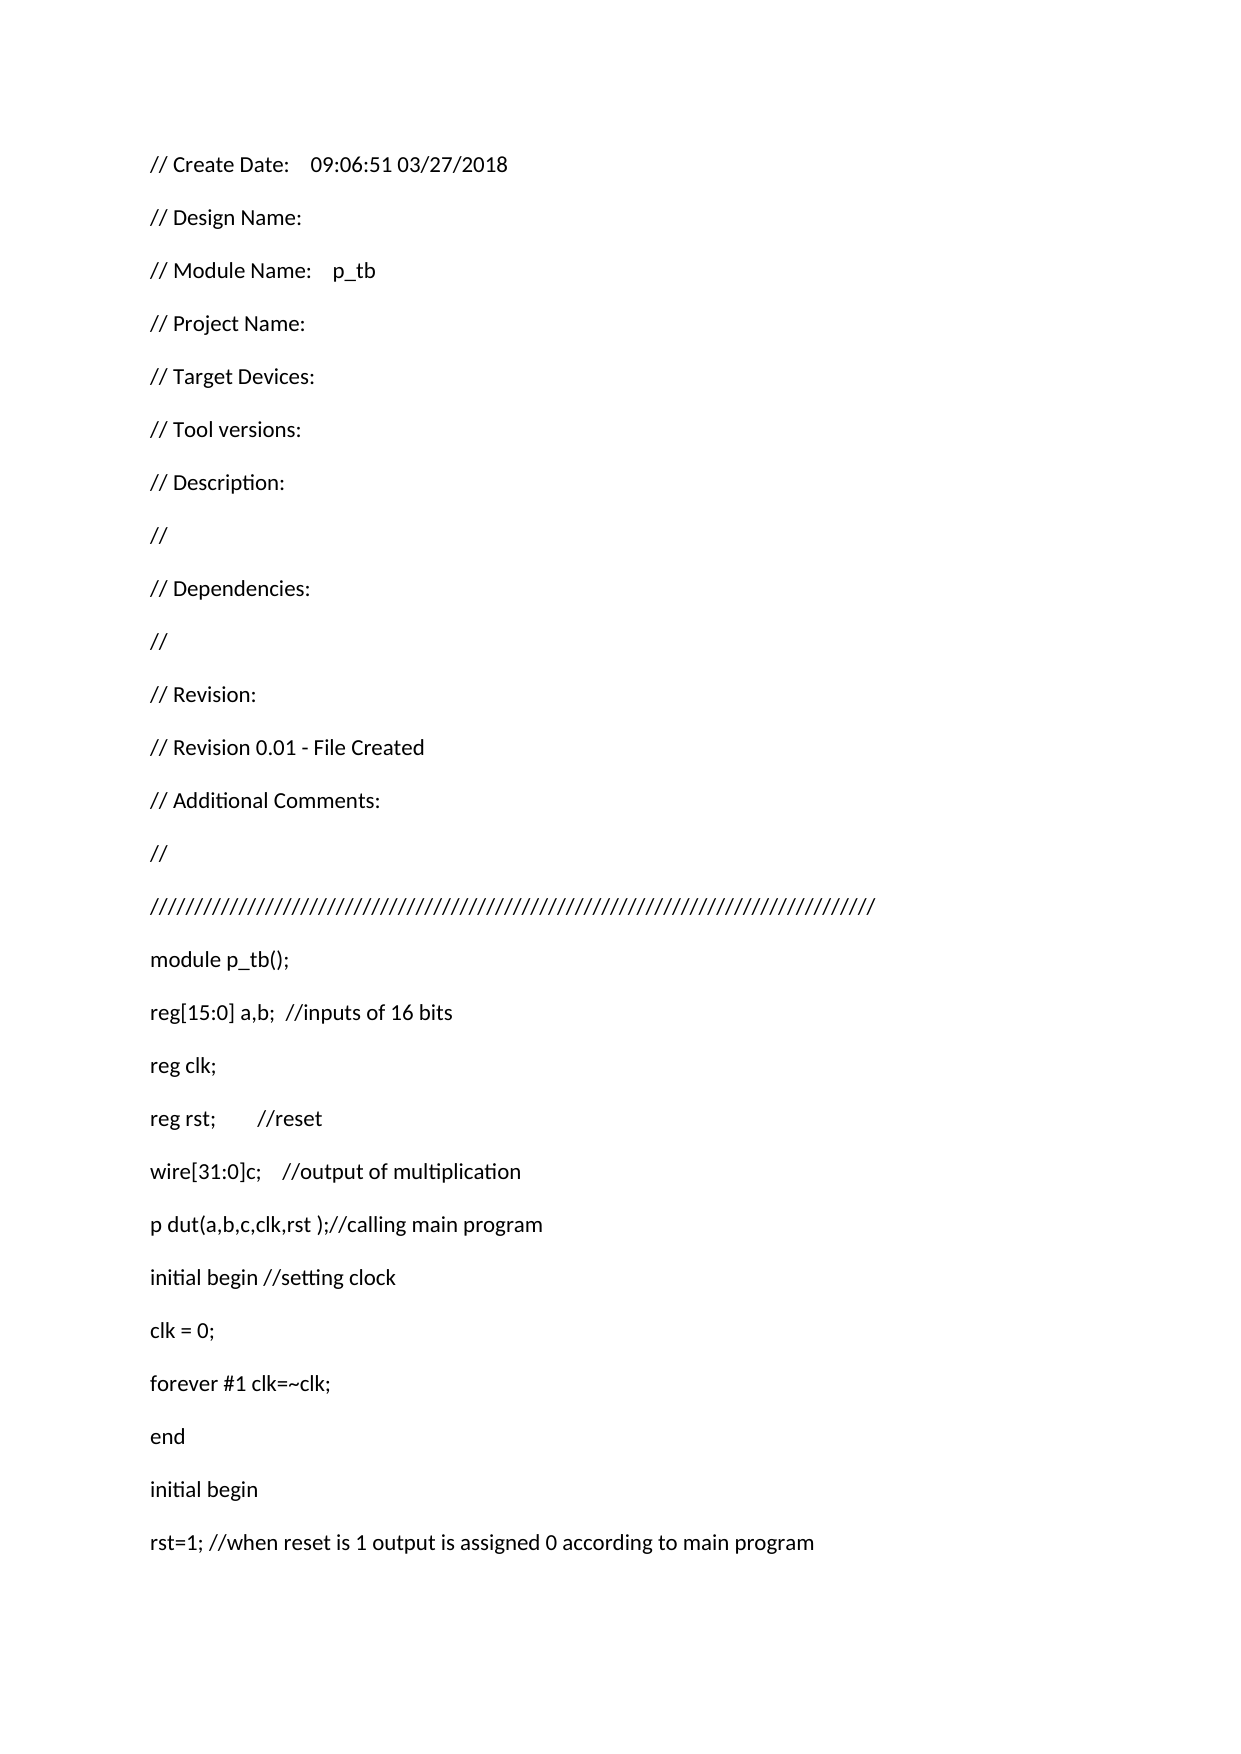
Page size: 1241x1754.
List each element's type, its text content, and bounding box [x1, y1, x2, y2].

text // Project Name: [150, 309, 1090, 337]
text // Target Devices: [150, 362, 1090, 390]
text // Revision 0.01 - File Created [150, 733, 1090, 761]
text // Additional Comments: [150, 786, 1090, 814]
text // Revision: [150, 680, 1090, 708]
text // Dependencies: [150, 574, 1090, 602]
text forever #1 clk=~clk; [150, 1369, 1090, 1397]
text // [150, 627, 1090, 655]
text initial begin //setting clock [150, 1263, 1090, 1291]
text p dut(a,b,c,clk,rst );//calling main program [150, 1210, 1090, 1238]
text end [150, 1422, 1090, 1451]
text rst=1; //when reset is 1 output is assigned 0 according to main program [150, 1528, 1090, 1557]
text // [150, 521, 1090, 549]
text // Description: [150, 468, 1090, 496]
text ////////////////////////////////////////////////////////////////////////////////// [150, 892, 1090, 920]
text // Create Date: 09:06:51 03/27/2018 [150, 150, 1090, 178]
text initial begin [150, 1476, 1090, 1503]
text reg[15:0] a,b; //inputs of 16 bits [150, 998, 1090, 1026]
text // Module Name: p_tb [150, 256, 1090, 284]
text // Tool versions: [150, 415, 1090, 443]
text clk = 0; [150, 1316, 1090, 1344]
text reg rst; //reset [150, 1104, 1090, 1132]
text // Design Name: [150, 203, 1090, 231]
text wire[31:0]c; //output of multiplication [150, 1157, 1090, 1185]
text module p_tb(); [150, 945, 1090, 973]
text // [150, 839, 1090, 867]
text reg clk; [150, 1051, 1090, 1079]
